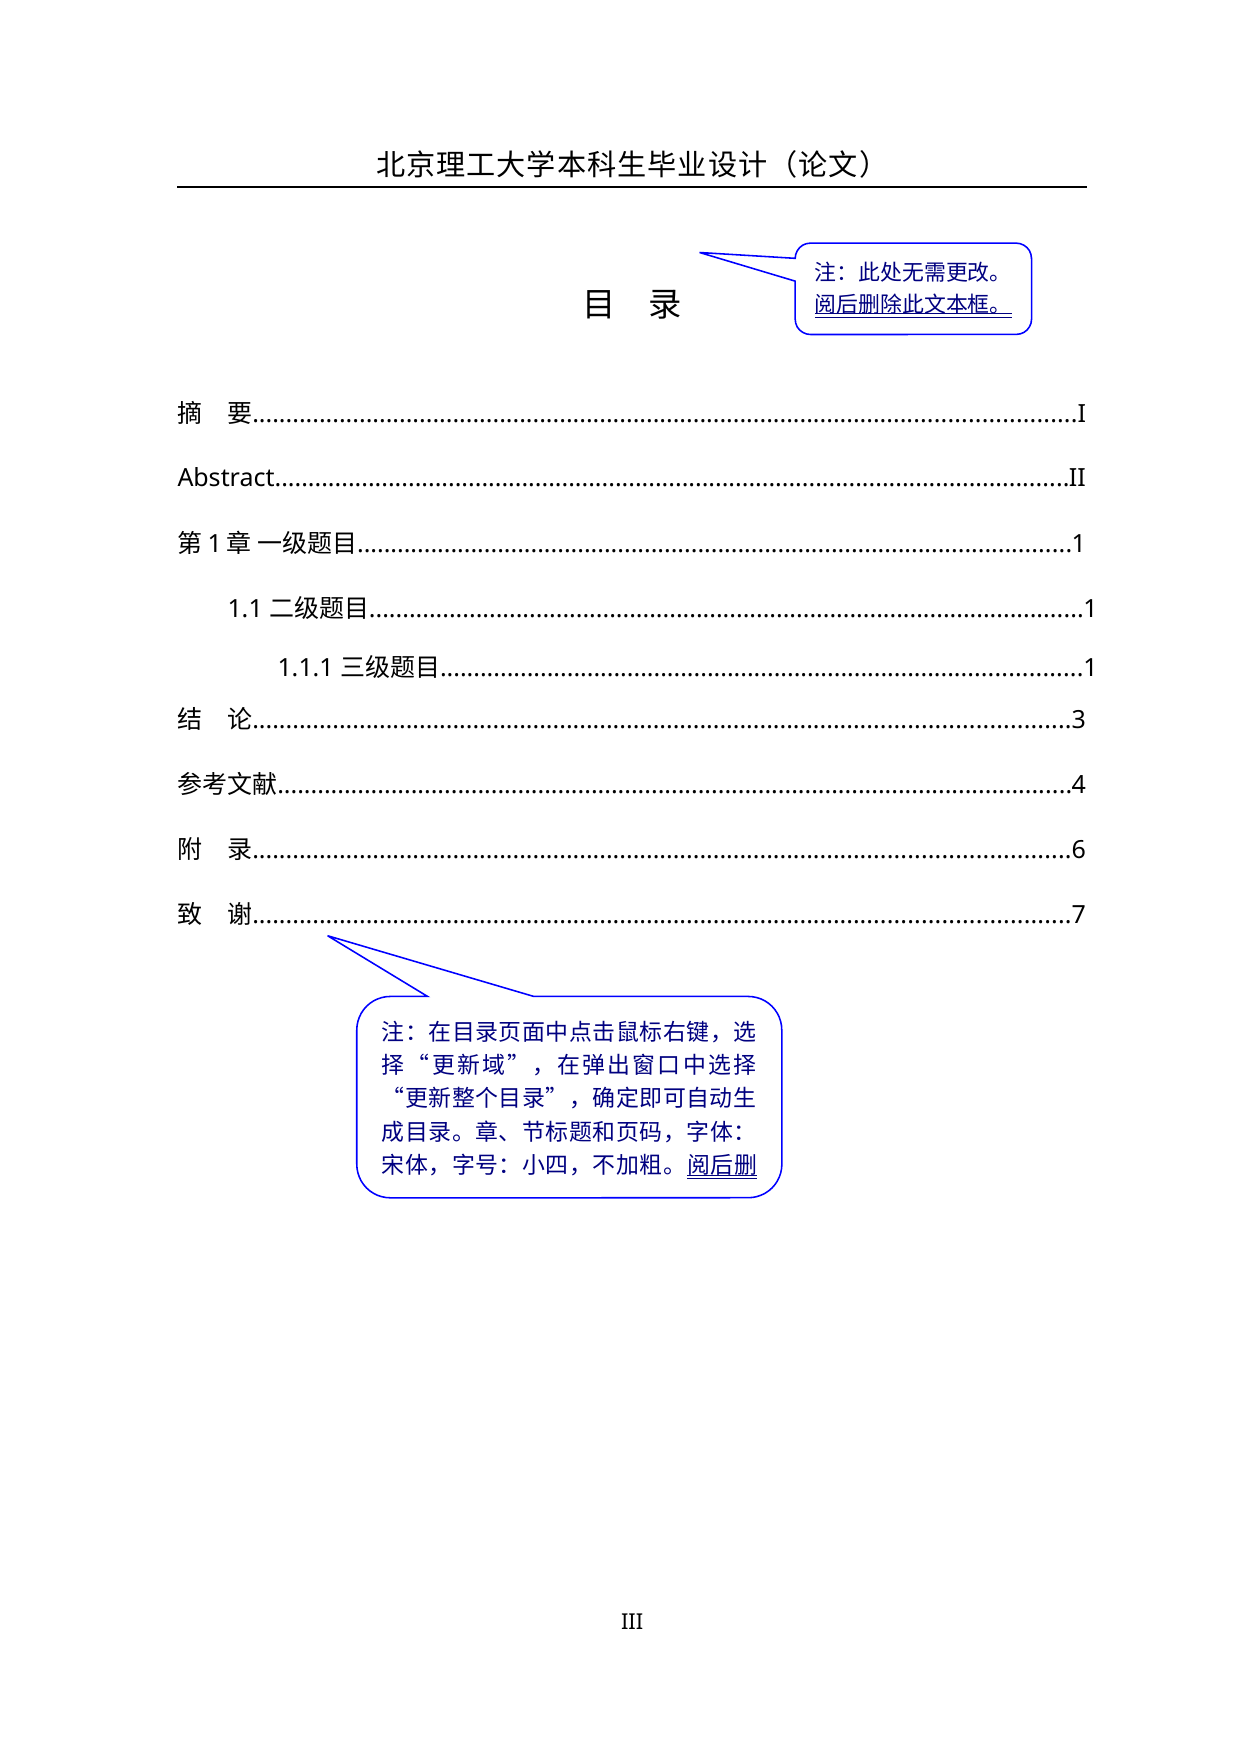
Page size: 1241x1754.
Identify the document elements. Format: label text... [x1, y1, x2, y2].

text 第1章 一级题目 1 [177, 509, 1087, 574]
text 1.1.1 三级题目 1 [177, 639, 1087, 685]
text 参考文献 4 [177, 750, 1087, 815]
text 致 谢 7 [177, 880, 1087, 945]
text 附 录 6 [177, 815, 1087, 880]
text Abstract II [177, 444, 1087, 509]
text 1.1 二级题目 1 [177, 574, 1087, 639]
text 目 录 [1023, 270, 1087, 335]
text 摘 要 I [177, 379, 1087, 444]
text 目 录 [177, 270, 804, 335]
text 结 论 3 [177, 685, 1087, 750]
